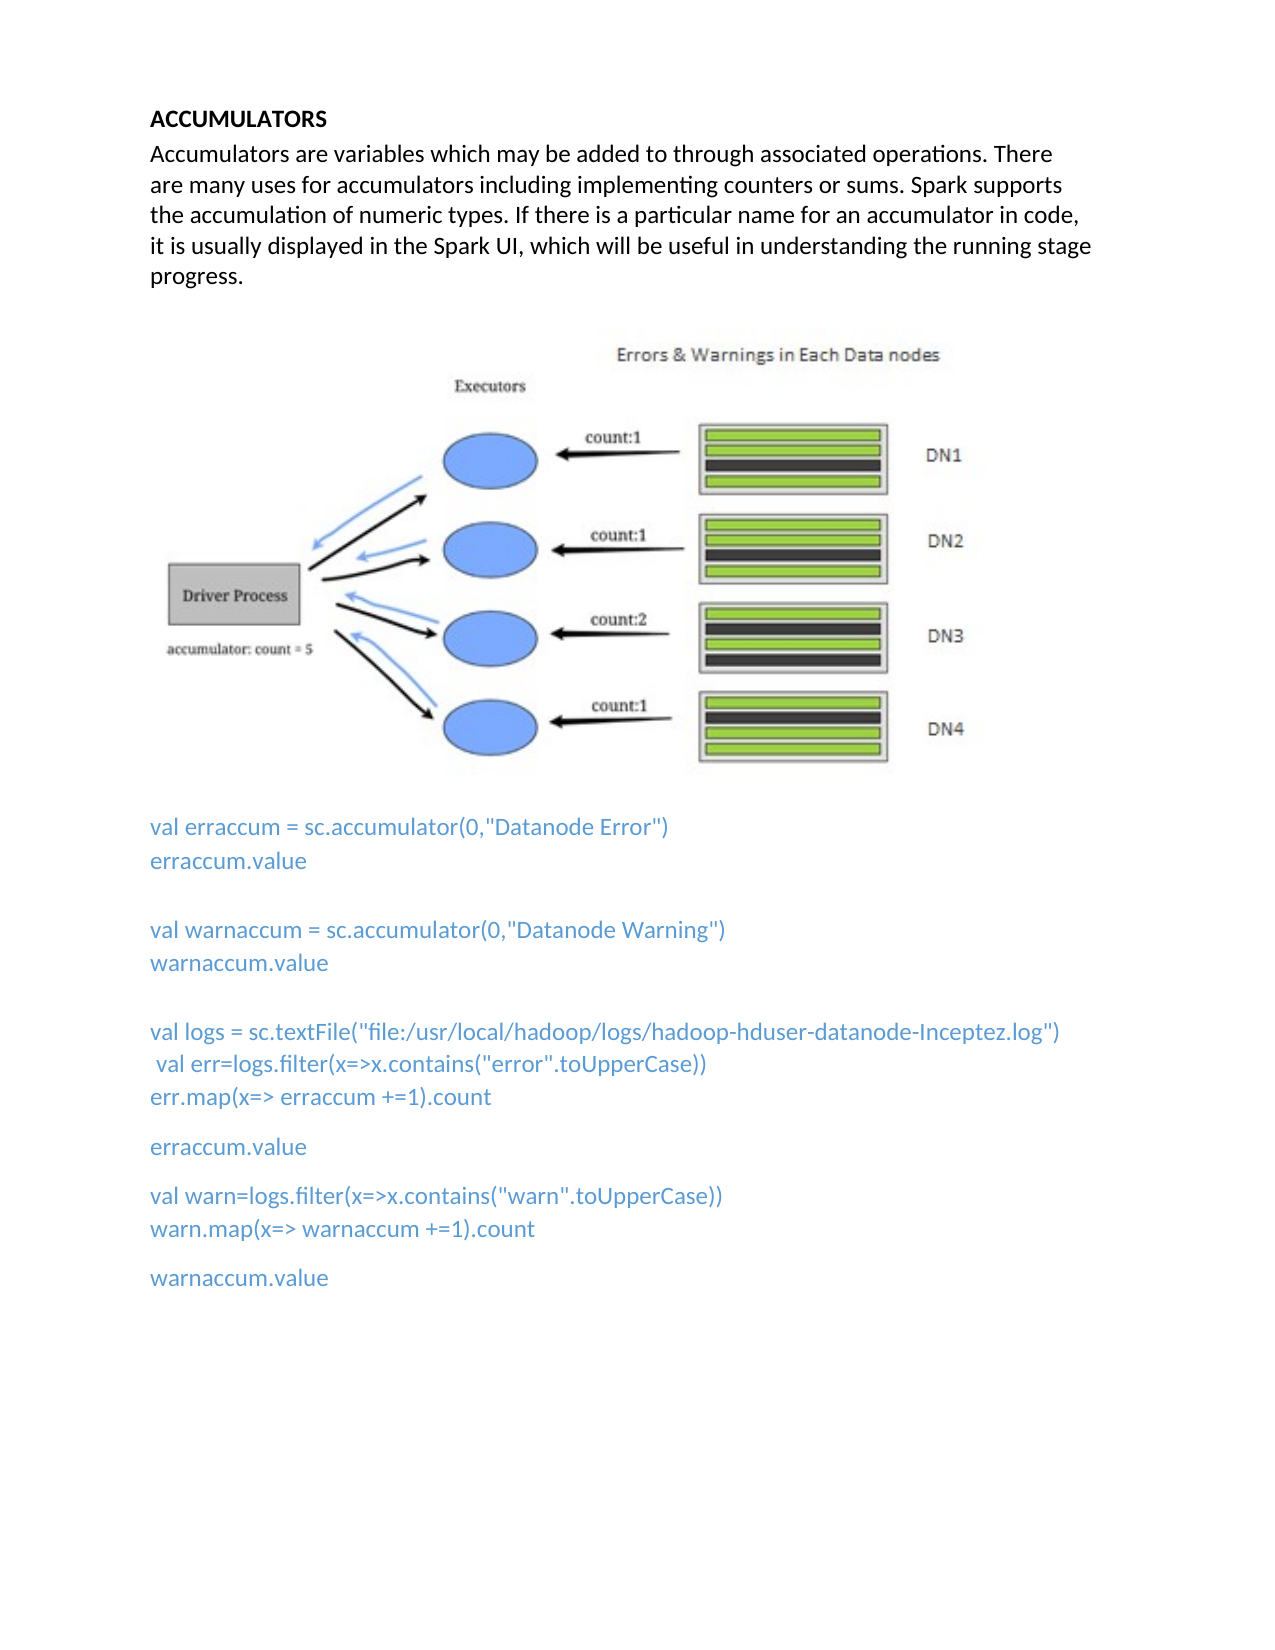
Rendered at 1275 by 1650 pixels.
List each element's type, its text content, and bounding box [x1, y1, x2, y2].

text ACCUMULATORS [150, 104, 1108, 134]
text warnaccum.value [150, 1263, 1108, 1293]
text val warn=logs.filter(x=>x.contains("warn".toUpperCase)) warn.map(x=> warnaccum +=1).count [150, 1180, 726, 1244]
text err.map(x=> erraccum +=1).count erraccum.value [150, 1082, 494, 1161]
text val erraccum = sc.accumulator(0,"Datanode Error") erraccum.value [150, 812, 672, 876]
text val warnaccum = sc.accumulator(0,"Datanode Warning") warnaccum.value [150, 914, 728, 978]
text Accumulators are variables which may be added to through associated operations. There are many uses for accumulators including implementing counters or sums. Spark supports the accumulation of numeric types. If there is a particular name for an accumulator in code, it is usually displayed in the Spark UI, which will be useful in understanding the running stage progress. [150, 138, 1092, 291]
picture [150, 328, 989, 775]
text val logs = sc.textFile("file:/usr/local/hadoop/logs/hadoop-hduser-datanode-Inceptez.log") val err=logs.filter(x=>x.contains("error".toUpperCase)) [150, 1016, 1063, 1078]
